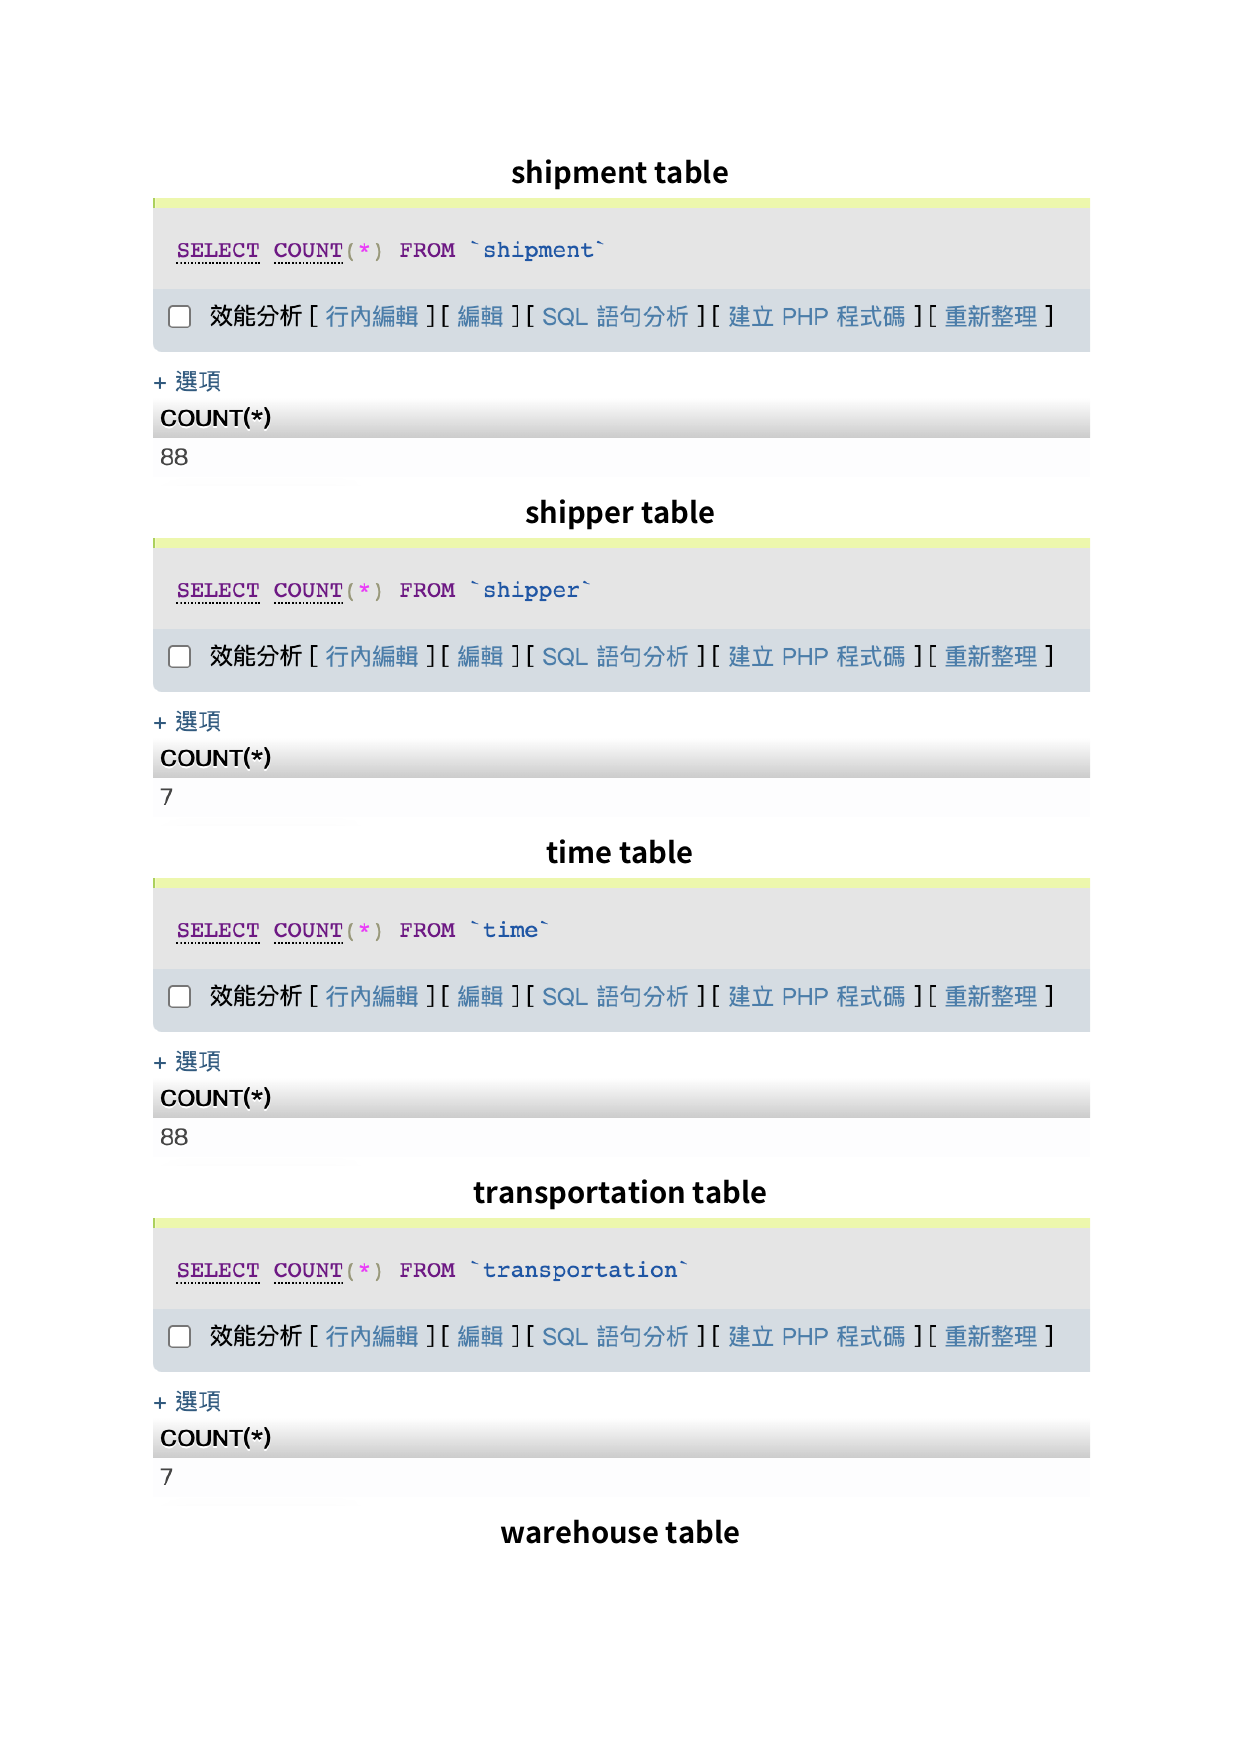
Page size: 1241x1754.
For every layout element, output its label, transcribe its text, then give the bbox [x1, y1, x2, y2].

text warehouse table [150, 1509, 1090, 1552]
text time table [150, 830, 1090, 872]
picture [150, 878, 1091, 1166]
text transportation table [150, 1170, 1090, 1212]
picture [150, 198, 1091, 486]
picture [150, 538, 1091, 826]
text shipment table [150, 150, 1090, 192]
text shipper table [150, 490, 1090, 532]
picture [150, 1218, 1091, 1506]
